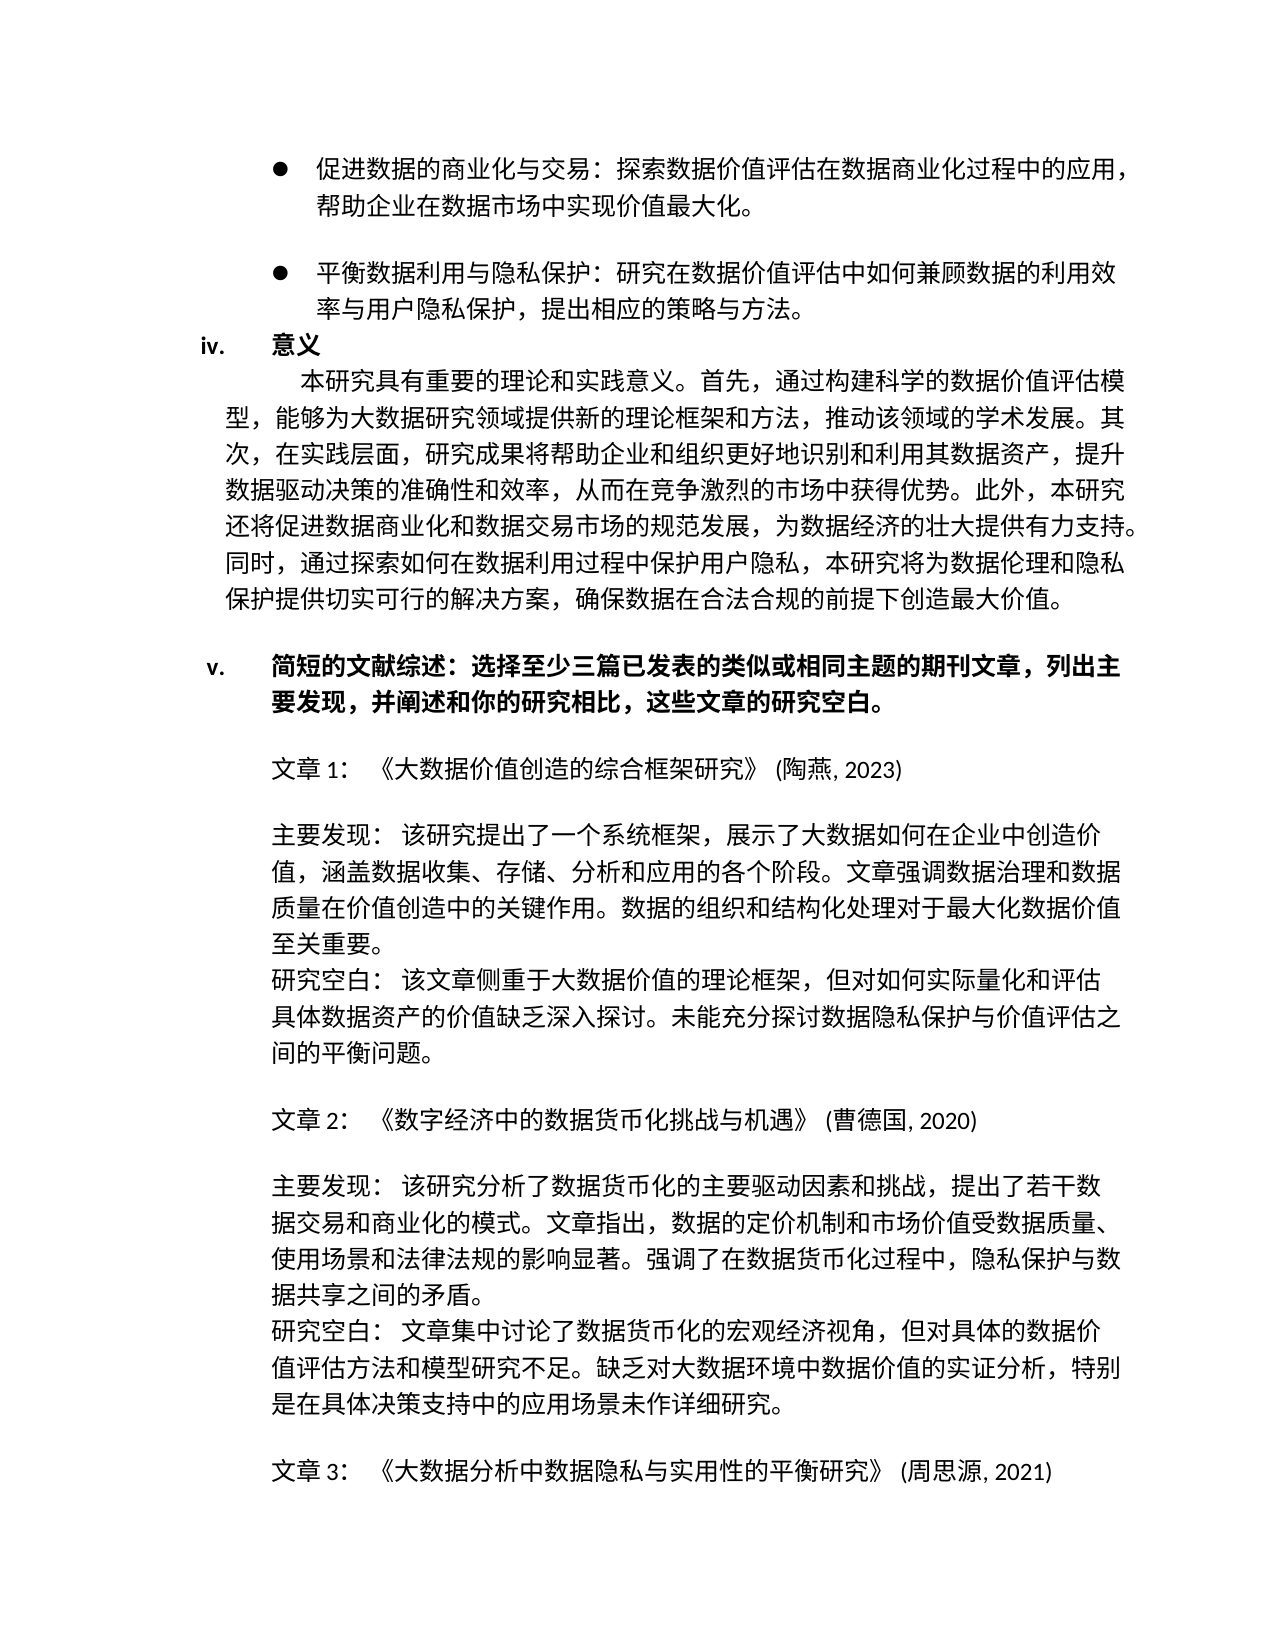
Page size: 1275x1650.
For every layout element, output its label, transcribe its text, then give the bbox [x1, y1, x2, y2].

list 意义 [225, 326, 1125, 362]
list 文章2： 《数字经济中的数据货币化挑战与机遇》 (曹德国, 2020) [271, 1100, 1125, 1136]
list 促进数据的商业化与交易：探索数据价值评估在数据商业化过程中的应用，帮助企业在数据市场中实现价值最大化。 [271, 150, 1125, 222]
list 主要发现： 该研究分析了数据货币化的主要驱动因素和挑战，提出了若干数据交易和商业化的模式。文章指出，数据的定价机制和市场价值受数据质量、使用场景和法律法规的影响显著。强调了在数据货币化过程中，隐私保护与数据共享之间的矛盾。 [271, 1167, 1125, 1312]
list 研究空白： 该文章侧重于大数据价值的理论框架，但对如何实际量化和评估具体数据资产的价值缺乏深入探讨。未能充分探讨数据隐私保护与价值评估之间的平衡问题。 [271, 961, 1125, 1069]
list 平衡数据利用与隐私保护：研究在数据价值评估中如何兼顾数据的利用效率与用户隐私保护，提出相应的策略与方法。 [271, 253, 1125, 326]
list 文章1： 《大数据价值创造的综合框架研究》 (陶燕, 2023) [271, 749, 1125, 785]
list 简短的文献综述：选择至少三篇已发表的类似或相同主题的期刊文章，列出主要发现，并阐述和你的研究相比，这些文章的研究空白。 [225, 646, 1125, 718]
text 本研究具有重要的理论和实践意义。首先，通过构建科学的数据价值评估模型，能够为大数据研究领域提供新的理论框架和方法，推动该领域的学术发展。其次，在实践层面，研究成果将帮助企业和组织更好地识别和利用其数据资产，提升数据驱动决策的准确性和效率，从而在竞争激烈的市场中获得优势。此外，本研究还将促进数据商业化和数据交易市场的规范发展，为数据经济的壮大提供有力支持。同时，通过探索如何在数据利用过程中保护用户隐私，本研究将为数据伦理和隐私保护提供切实可行的解决方案，确保数据在合法合规的前提下创造最大价值。 [225, 362, 1125, 616]
list 研究空白： 文章集中讨论了数据货币化的宏观经济视角，但对具体的数据价值评估方法和模型研究不足。缺乏对大数据环境中数据价值的实证分析，特别是在具体决策支持中的应用场景未作详细研究。 [271, 1312, 1125, 1421]
list 文章3： 《大数据分析中数据隐私与实用性的平衡研究》 (周思源, 2021) [271, 1451, 1125, 1487]
list 主要发现： 该研究提出了一个系统框架，展示了大数据如何在企业中创造价值，涵盖数据收集、存储、分析和应用的各个阶段。文章强调数据治理和数据质量在价值创造中的关键作用。数据的组织和结构化处理对于最大化数据价值至关重要。 [271, 816, 1125, 961]
